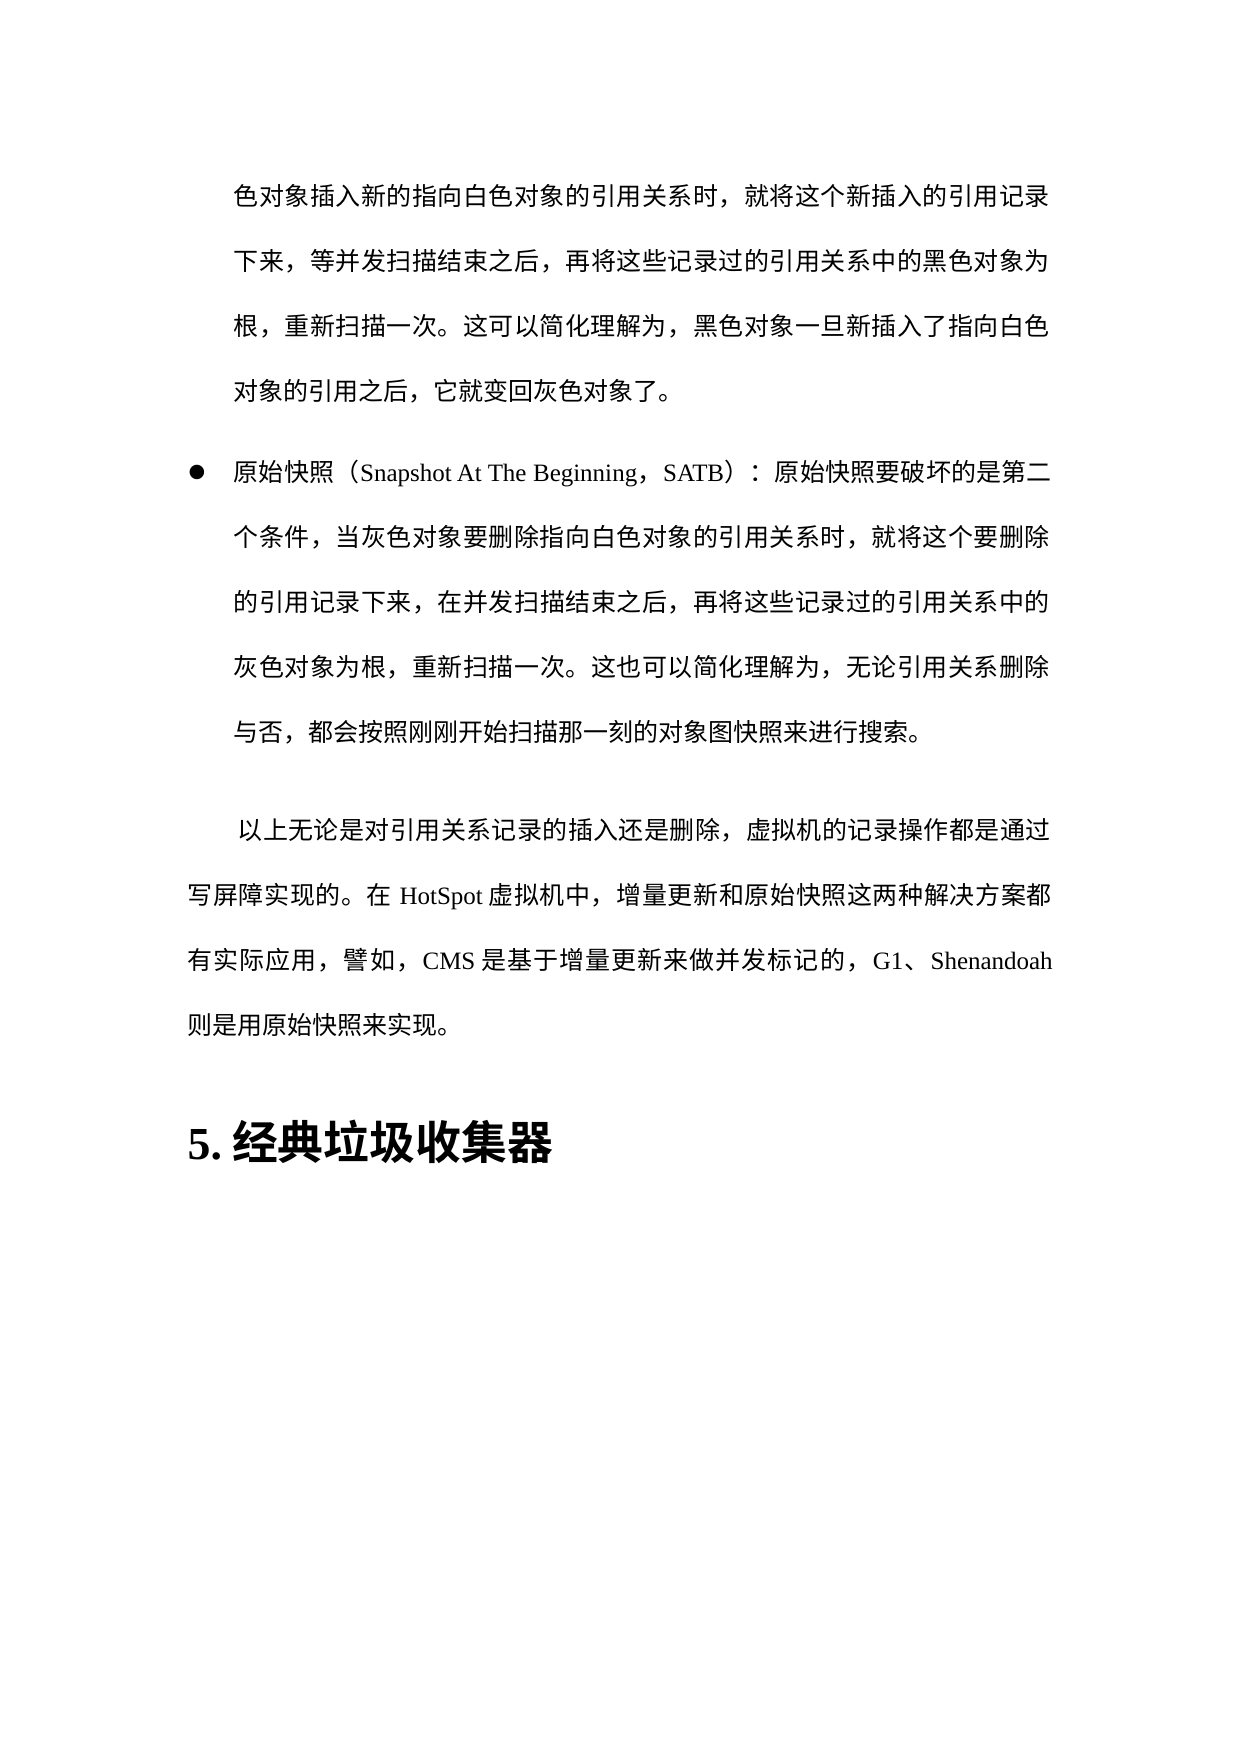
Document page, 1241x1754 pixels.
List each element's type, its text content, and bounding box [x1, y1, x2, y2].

list 原始快照（Snapshot At The Beginning，SATB）：原始快照要破坏的是第二个条件，当灰色对象要删除指向白色对象的引用关系时，就将这个要删除的引用记录下来，在并发扫描结束之后，再将这些记录过的引用关系中的灰色对象为根，重新扫描一次。这也可以简化理解为，无论引用关系删除与否，都会按照刚刚开始扫描那一刻的对象图快照来进行搜索。 [187, 438, 1053, 763]
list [187, 162, 1053, 422]
subtitle 经典垃圾收集器 [187, 1091, 1053, 1189]
text 以上无论是对引用关系记录的插入还是删除，虚拟机的记录操作都是通过写屏障实现的。在 HotSpot虚拟机中，增量更新和原始快照这两种解决方案都有实际应用，譬如，CMS是基于增量更新来做并发标记的，G1、Shenandoah则是用原始快照来实现。 [187, 796, 1053, 1056]
